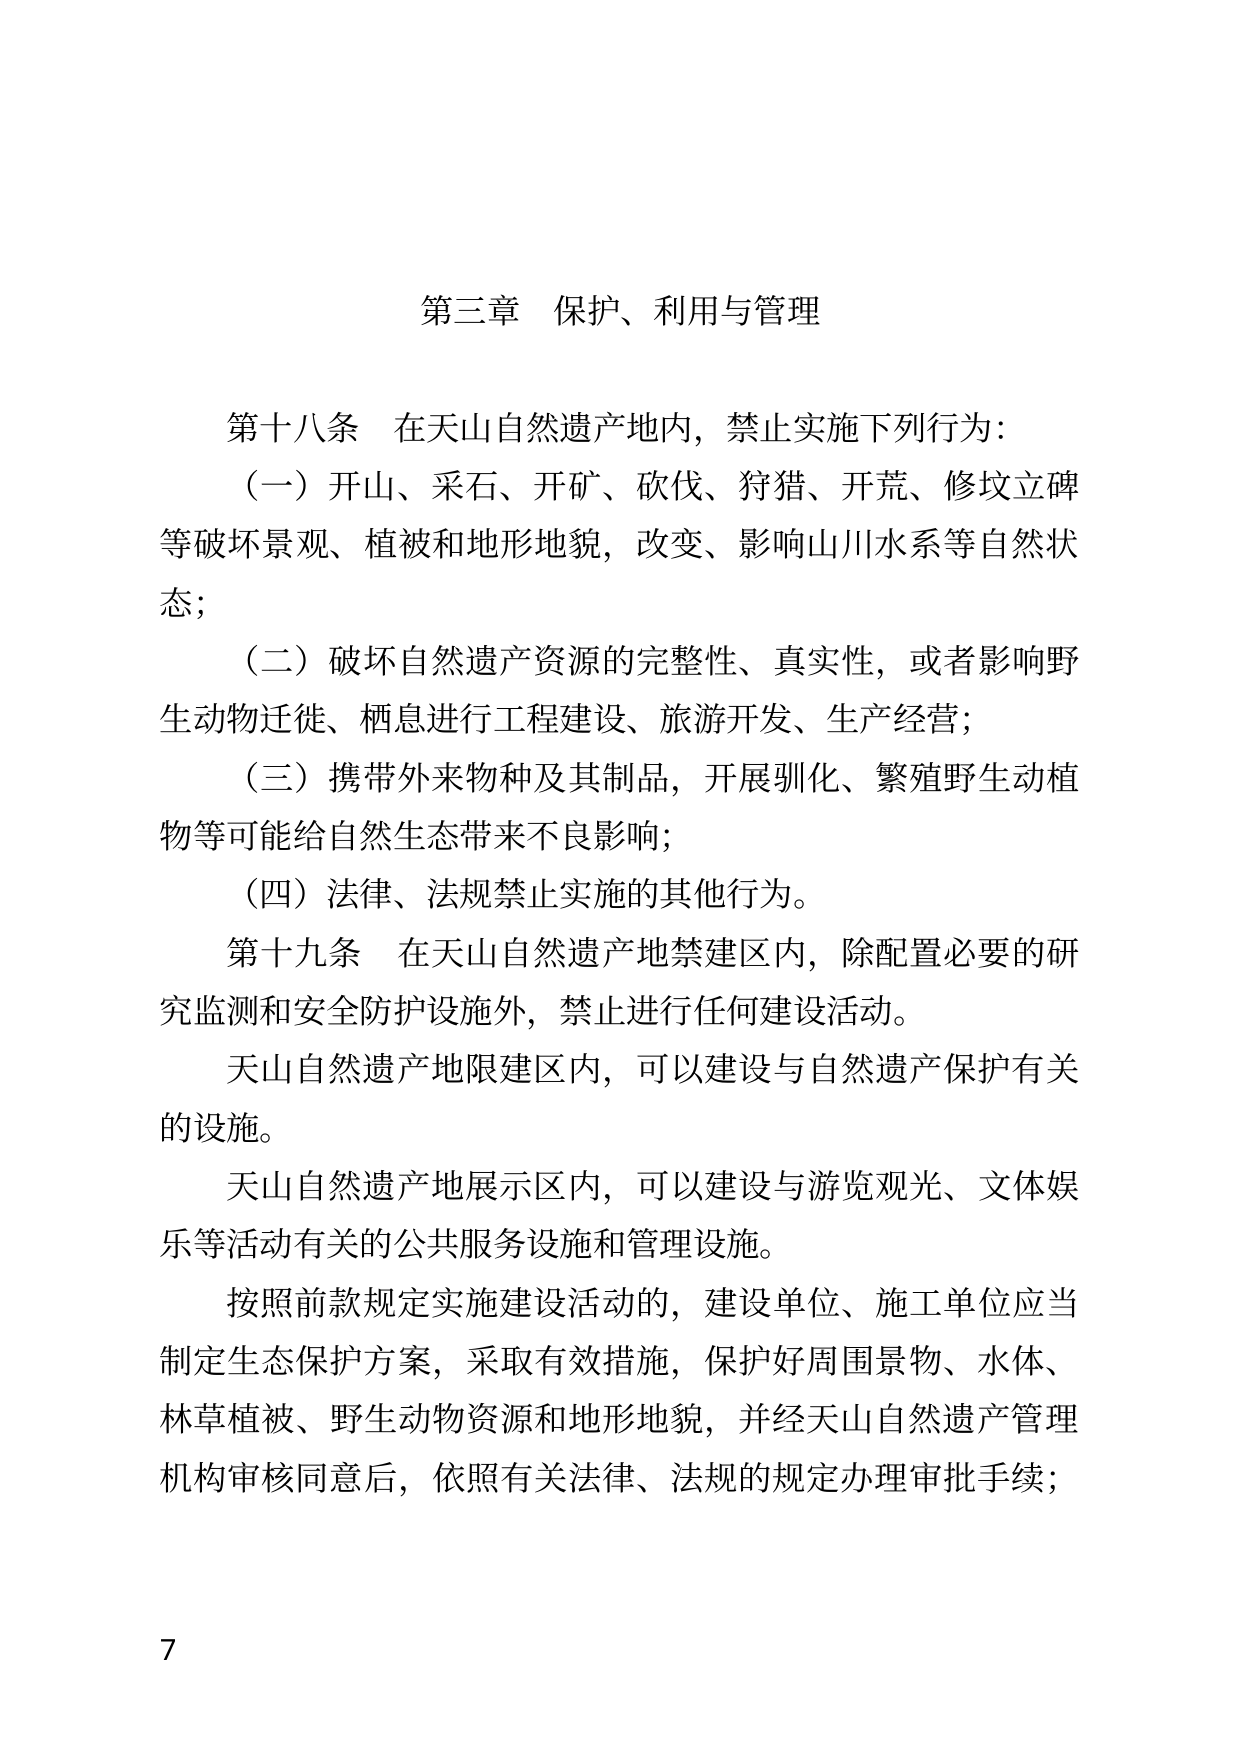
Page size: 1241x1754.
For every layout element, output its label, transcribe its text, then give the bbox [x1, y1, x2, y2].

text 天山自然遗产地限建区内，可以建设与自然遗产保护有关的设施。 [159, 1035, 1081, 1152]
text （四）法律、法规禁止实施的其他行为。 [159, 860, 1081, 918]
text （一）开山、采石、开矿、砍伐、狩猎、开荒、修坟立碑等破坏景观、植被和地形地貌，改变、影响山川水系等自然状态； [159, 452, 1081, 627]
text 第三章 保护、利用与管理 [159, 277, 1081, 335]
text 天山自然遗产地展示区内，可以建设与游览观光、文体娱乐等活动有关的公共服务设施和管理设施。 [159, 1152, 1081, 1268]
text 第十八条 在天山自然遗产地内，禁止实施下列行为： [159, 393, 1081, 452]
text （二）破坏自然遗产资源的完整性、真实性，或者影响野生动物迁徙、栖息进行工程建设、旅游开发、生产经营； [159, 627, 1081, 743]
text （三）携带外来物种及其制品，开展驯化、繁殖野生动植物等可能给自然生态带来不良影响； [159, 743, 1081, 860]
text 第十九条 在天山自然遗产地禁建区内，除配置必要的研究监测和安全防护设施外，禁止进行任何建设活动。 [159, 918, 1081, 1035]
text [159, 1268, 1081, 1502]
